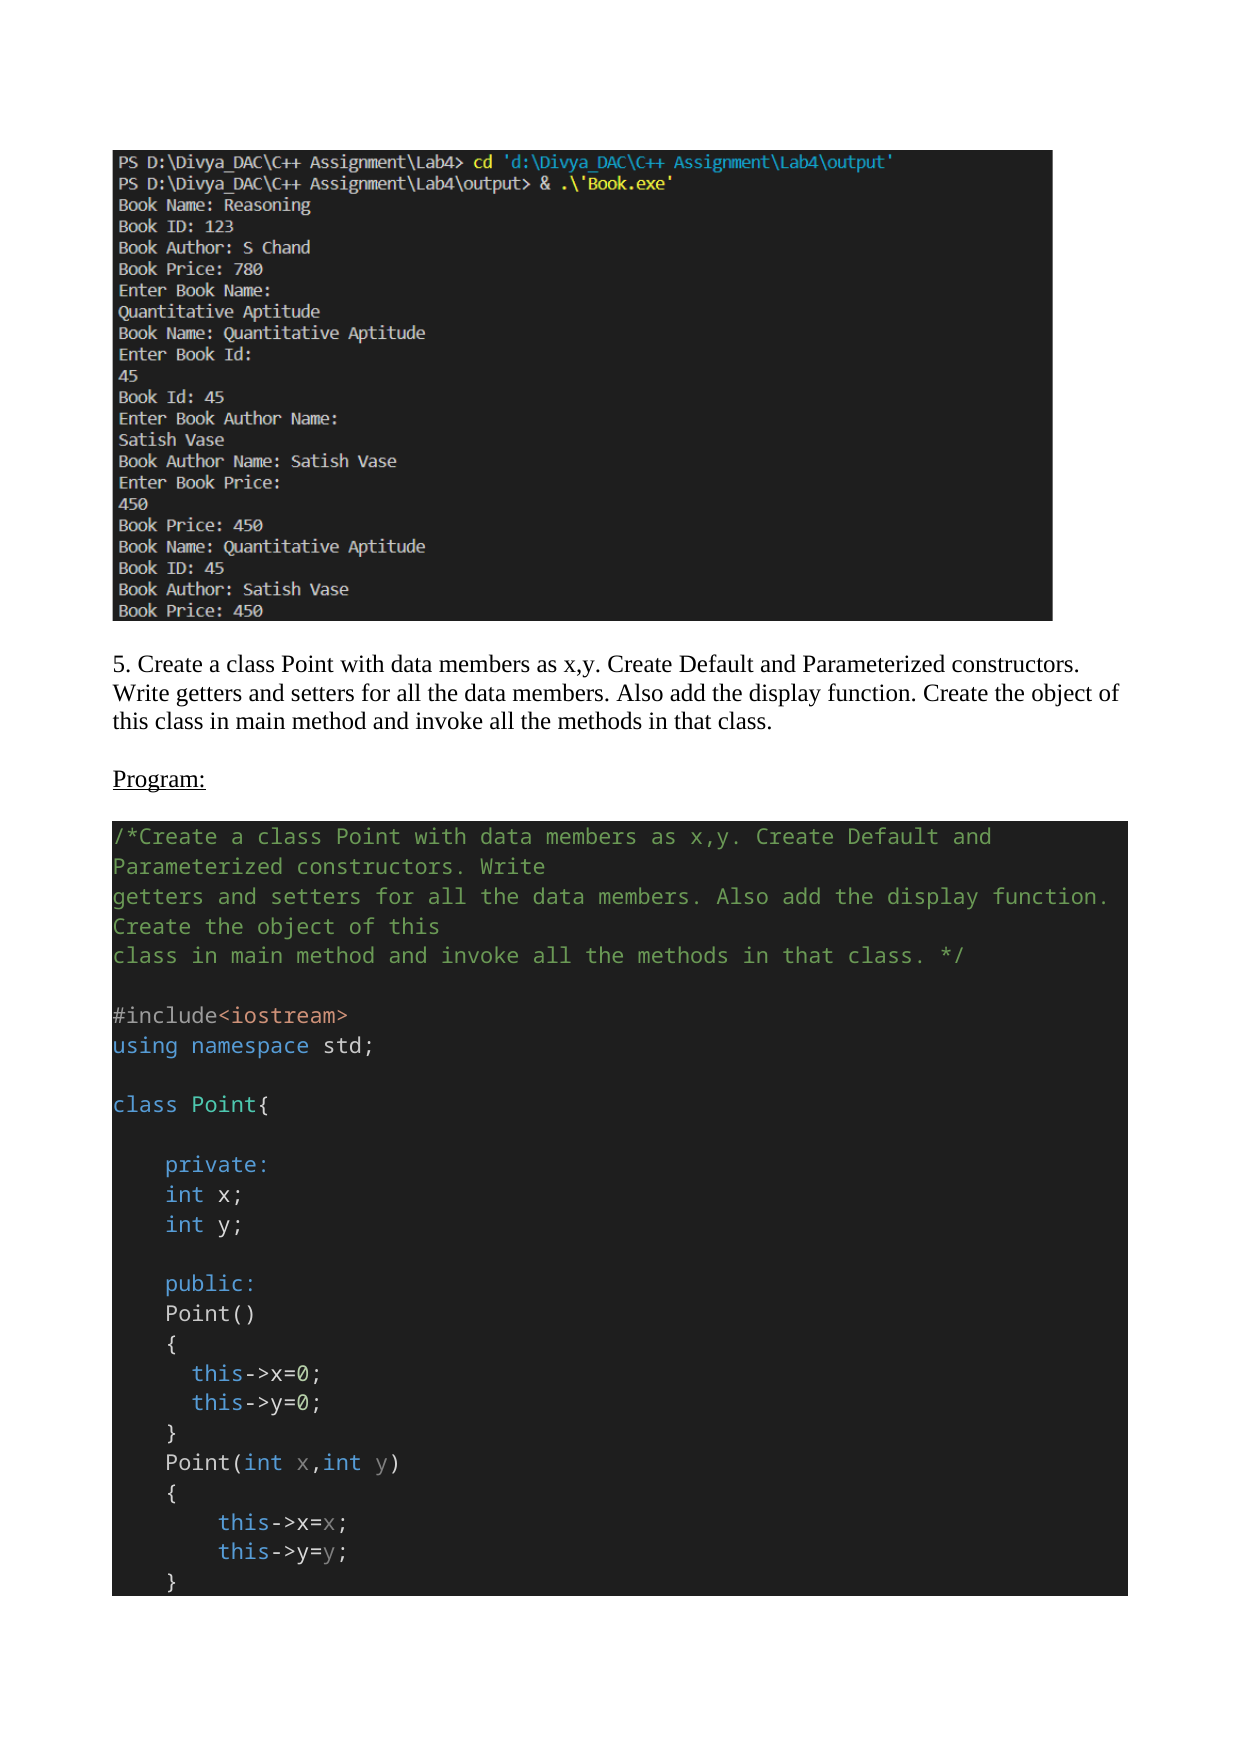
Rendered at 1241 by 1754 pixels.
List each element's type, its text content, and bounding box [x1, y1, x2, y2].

text this->x=0; [112, 1358, 1128, 1387]
text this->y=y; [112, 1536, 1128, 1566]
text using namespace std; [112, 1030, 1128, 1060]
text /*Create a class Point with data members as x,y. Create Default and Parameterized constructors. Write [112, 821, 1128, 881]
text public: [112, 1268, 1128, 1298]
text Point() [112, 1298, 1128, 1328]
text this->x=x; [112, 1507, 1128, 1536]
text int x; [112, 1179, 1128, 1209]
text getters and setters for all the data members. Also add the display function. Create the object of this [112, 881, 1128, 941]
text } [112, 1417, 1128, 1447]
text this->y=0; [112, 1387, 1128, 1417]
text int y; [112, 1209, 1128, 1238]
text private: [112, 1149, 1128, 1179]
text { [112, 1328, 1128, 1358]
text #include<iostream> [112, 1000, 1128, 1030]
text class in main method and invoke all the methods in that class. */ [112, 941, 1128, 970]
text 5. Create a class Point with data members as x,y. Create Default and Parameterized constructors. Write getters and setters for all the data members. Also add the display function. Create the object of this class in main method and invoke all the methods in that class. [112, 649, 1128, 735]
text Program: [112, 764, 1128, 793]
text { [112, 1477, 1128, 1507]
picture [112, 150, 1053, 621]
text } [112, 1566, 1128, 1596]
text class Point{ [112, 1089, 1128, 1119]
text Point(int x,int y) [112, 1447, 1128, 1477]
